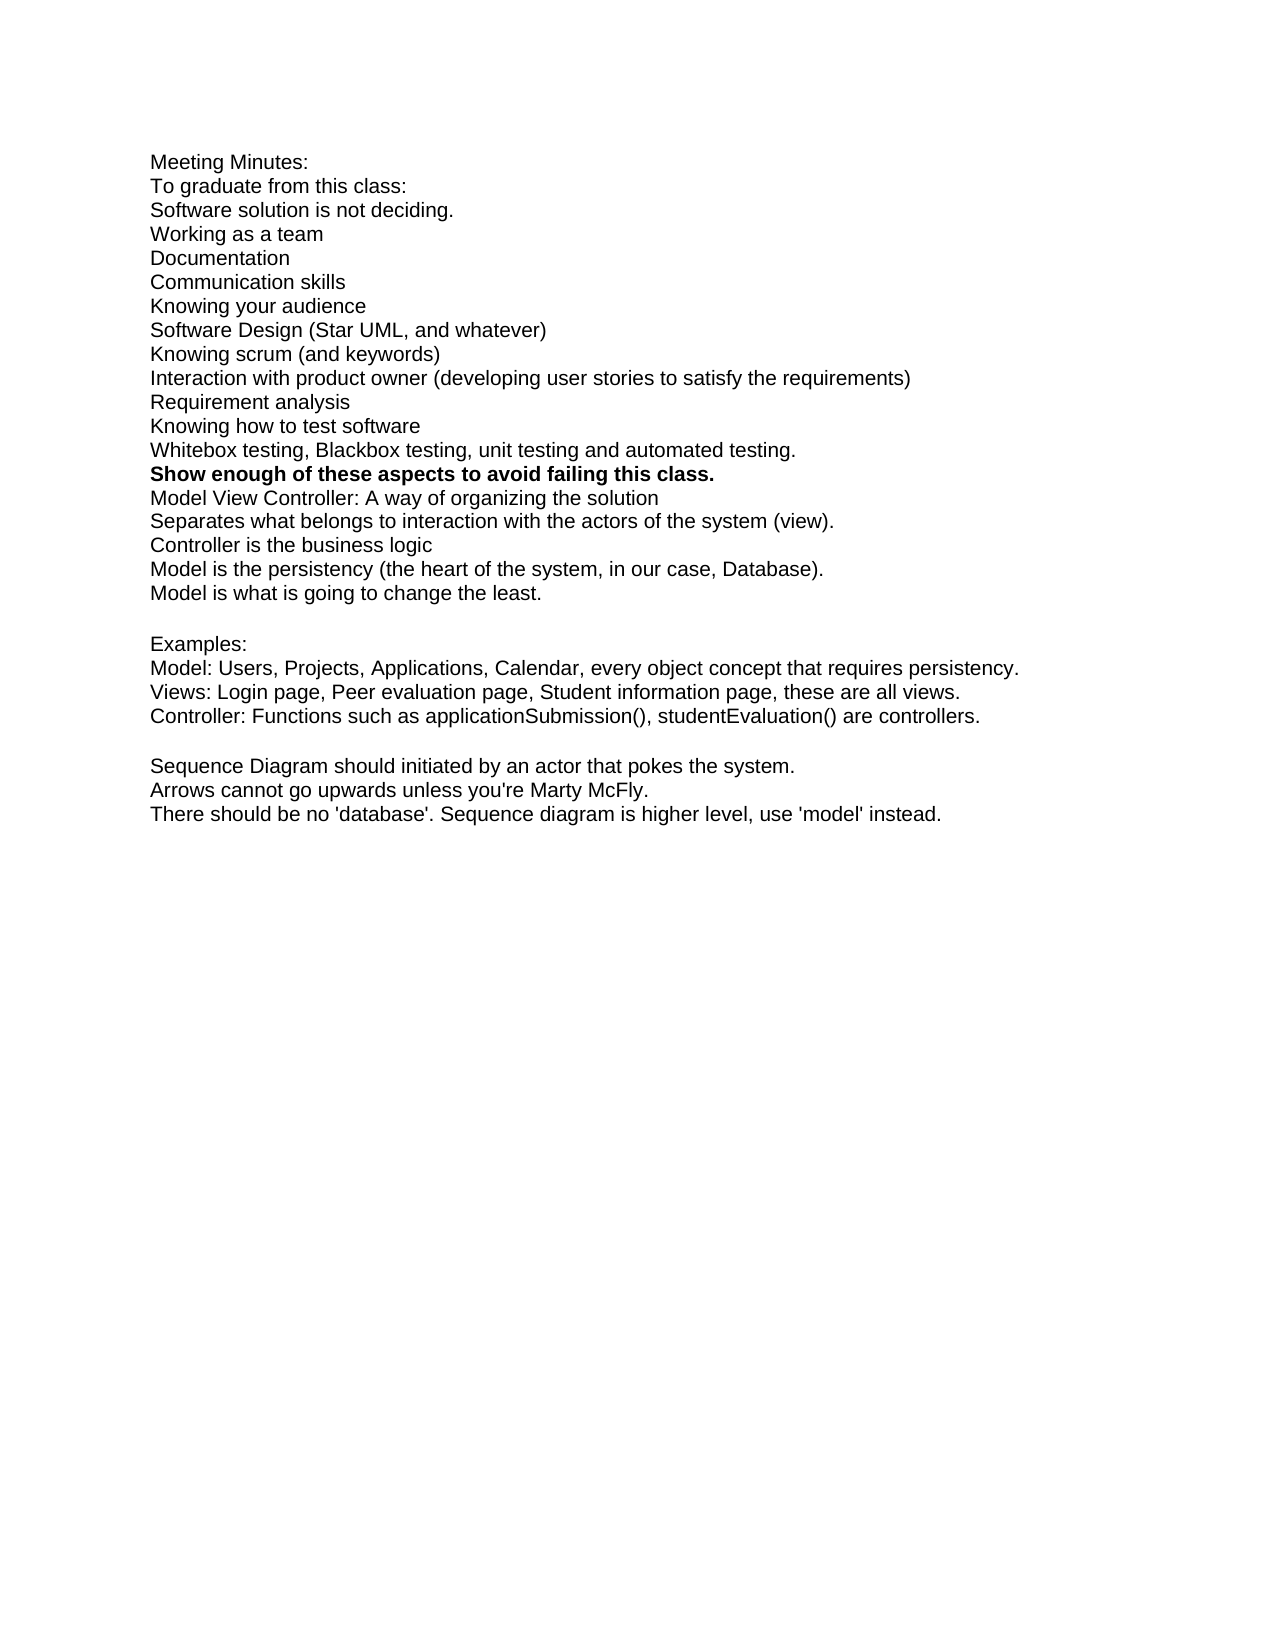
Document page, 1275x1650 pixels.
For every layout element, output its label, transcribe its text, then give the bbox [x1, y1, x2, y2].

text Knowing how to test software [150, 413, 1125, 437]
text Software Design (Star UML, and whatever) [150, 318, 1125, 342]
text Whitebox testing, Blackbox testing, unit testing and automated testing. [150, 437, 1125, 461]
text Knowing scrum (and keywords) [150, 342, 1125, 366]
text Interaction with product owner (developing user stories to satisfy the requirements) [150, 366, 1125, 389]
text Documentation [150, 246, 1125, 270]
text Examples: Model: Users, Projects, Applications, Calendar, every object concept that requires persistency. Views: Login page, Peer evaluation page, Student information page, these are all views. Controller: Functions such as applicationSubmission(), studentEvaluation() are controllers. [150, 632, 1125, 727]
text Software solution is not deciding. [150, 198, 1125, 222]
text ​Show enough of these aspects​ to avoid failing this class. [150, 461, 1125, 485]
text Working as a team [150, 222, 1125, 246]
text Requirement analysis [150, 389, 1125, 413]
text Knowing your audience [150, 294, 1125, 318]
text To graduate from this class: [150, 174, 1125, 198]
text Sequence Diagram should initiated by an actor that pokes the system. Arrows cannot go upwards unless you're Marty McFly. There should be no 'database'. Sequence diagram is higher level, use 'model' instead. [150, 754, 1125, 826]
text Model View Controller: A way of organizing the solution Separates what belongs to interaction with the actors of the system (view). Controller is the business logic Model is the persistency (the heart of the system, in our case, Database). Model is what is going to change the least. [150, 485, 1125, 605]
text Communication skills [150, 270, 1125, 294]
text Meeting Minutes: [150, 150, 1125, 174]
